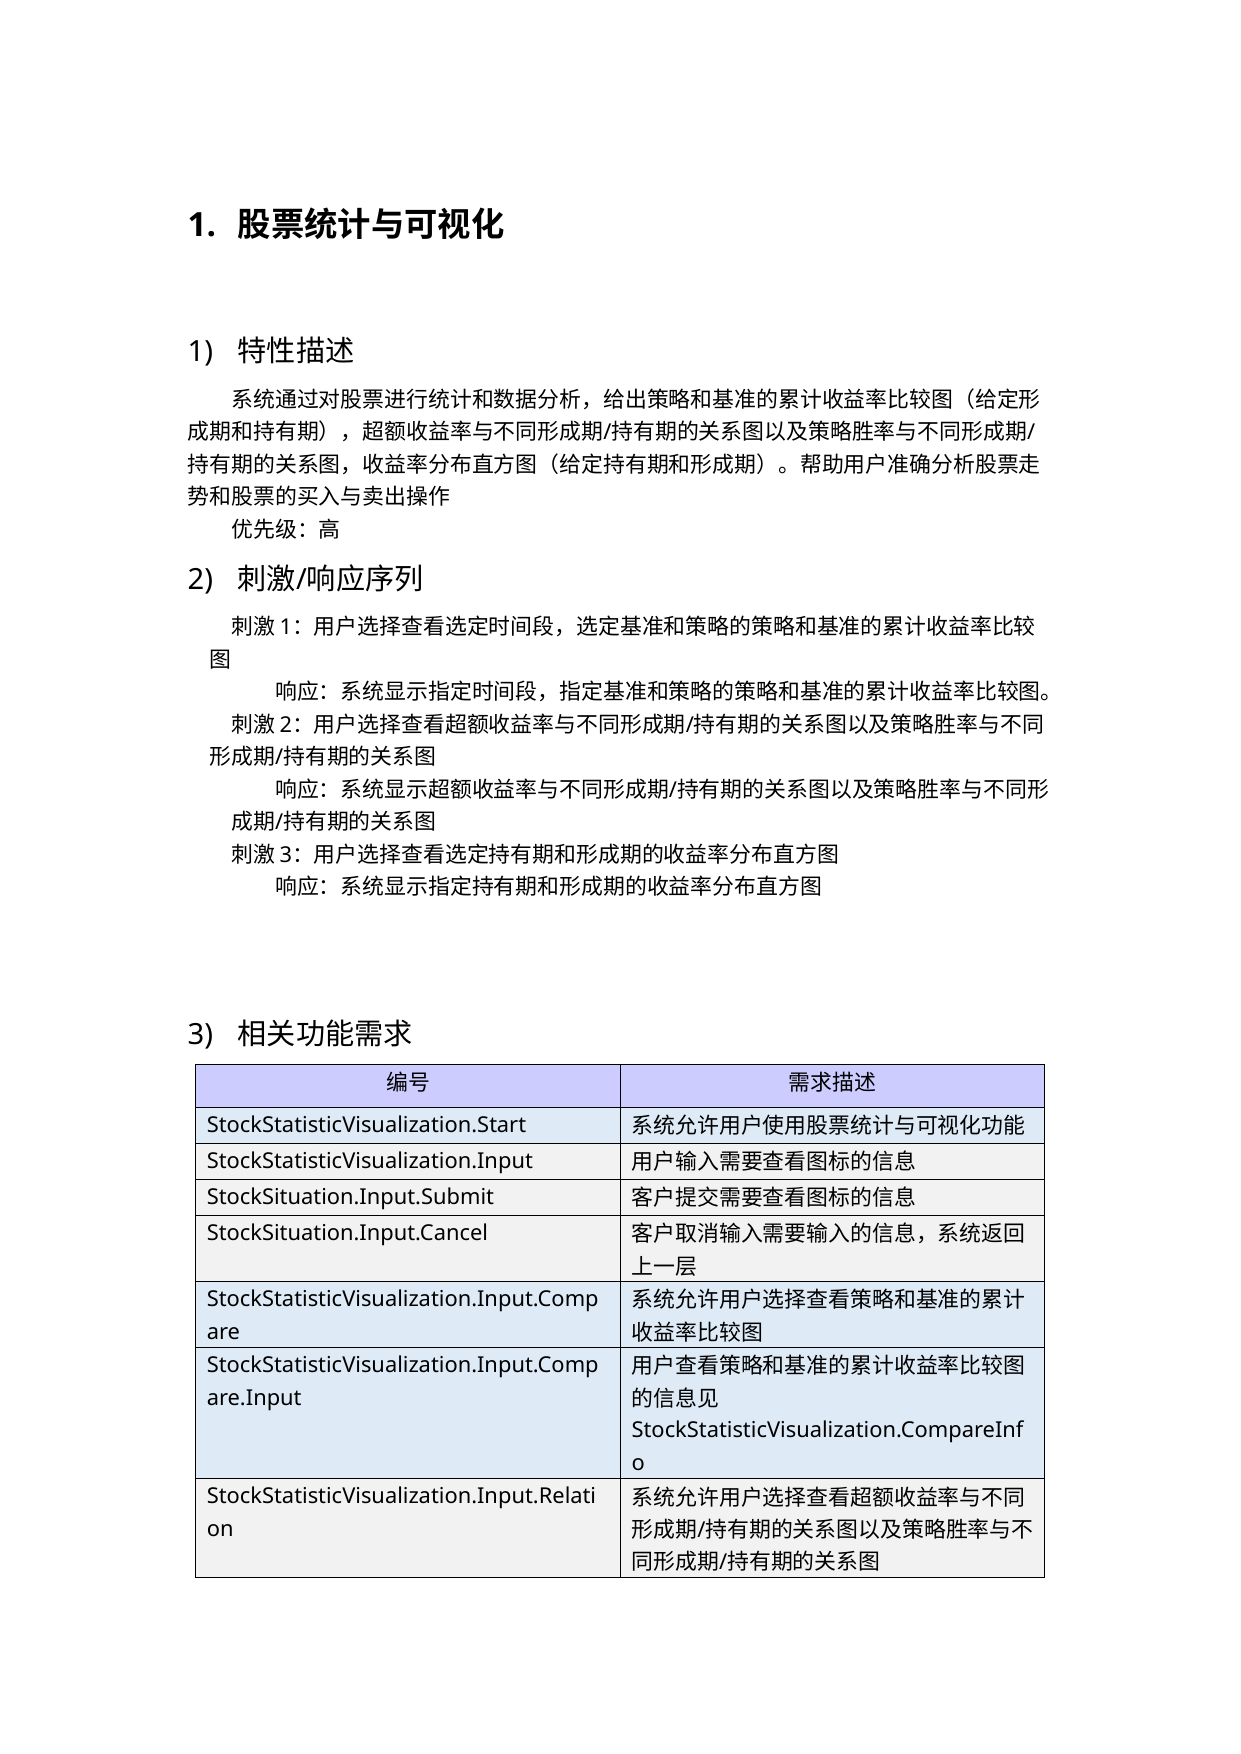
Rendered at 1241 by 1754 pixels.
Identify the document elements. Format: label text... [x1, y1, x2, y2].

subtitle 股票统计与可视化 [187, 189, 1053, 254]
table_cell 系统允许用户选择查看策略和基准的累计收益率比较图 [621, 1282, 1044, 1347]
table_cell 用户输入需要查看图标的信息 [621, 1144, 1044, 1179]
text 刺激1：用户选择查看选定时间段，选定基准和策略的策略和基准的累计收益率比较图 [209, 609, 1053, 674]
text 优先级：高 [187, 511, 1053, 544]
table_cell StockStatisticVisualization.Input.Compare.Input [196, 1348, 620, 1478]
list 刺激/响应序列 [187, 544, 1053, 609]
text 响应：系统显示指定时间段，指定基准和策略的策略和基准的累计收益率比较图。 [253, 674, 1053, 706]
table_header 编号 [196, 1065, 620, 1107]
list 特性描述 [187, 316, 1053, 381]
table_cell StockStatisticVisualization.Input [196, 1144, 620, 1179]
table_cell 客户取消输入需要输入的信息，系统返回上一层 [621, 1216, 1044, 1281]
table_cell StockStatisticVisualization.Input.Relation [196, 1479, 620, 1577]
text 刺激3：用户选择查看选定持有期和形成期的收益率分布直方图 [209, 836, 1053, 869]
table_cell 客户提交需要查看图标的信息 [621, 1180, 1044, 1215]
text 刺激2：用户选择查看超额收益率与不同形成期/持有期的关系图以及策略胜率与不同形成期/持有期的关系图 [209, 706, 1053, 771]
table_cell 系统允许用户选择查看超额收益率与不同形成期/持有期的关系图以及策略胜率与不同形成期/持有期的关系图 [621, 1479, 1044, 1577]
table_header 需求描述 [621, 1065, 1044, 1107]
list 相关功能需求 [187, 999, 1053, 1064]
table_cell 用户查看策略和基准的累计收益率比较图的信息见StockStatisticVisualization.CompareInfo [621, 1348, 1044, 1478]
table_cell 系统允许用户使用股票统计与可视化功能 [621, 1108, 1044, 1143]
table_cell StockSituation.Input.Cancel [196, 1216, 620, 1281]
text 响应：系统显示超额收益率与不同形成期/持有期的关系图以及策略胜率与不同形成期/持有期的关系图 [231, 771, 1053, 836]
text 响应：系统显示指定持有期和形成期的收益率分布直方图 [231, 869, 1053, 901]
text 系统通过对股票进行统计和数据分析，给出策略和基准的累计收益率比较图（给定形成期和持有期），超额收益率与不同形成期/持有期的关系图以及策略胜率与不同形成期/持有期的关系图，收益率分布直方图（给定持有期和形成期）。帮助用户准确分析股票走势和股票的买入与卖出操作 [187, 381, 1053, 511]
table_cell StockStatisticVisualization.Input.Compare [196, 1282, 620, 1347]
table_cell StockSituation.Input.Submit [196, 1180, 620, 1215]
table_cell StockStatisticVisualization.Start [196, 1108, 620, 1143]
